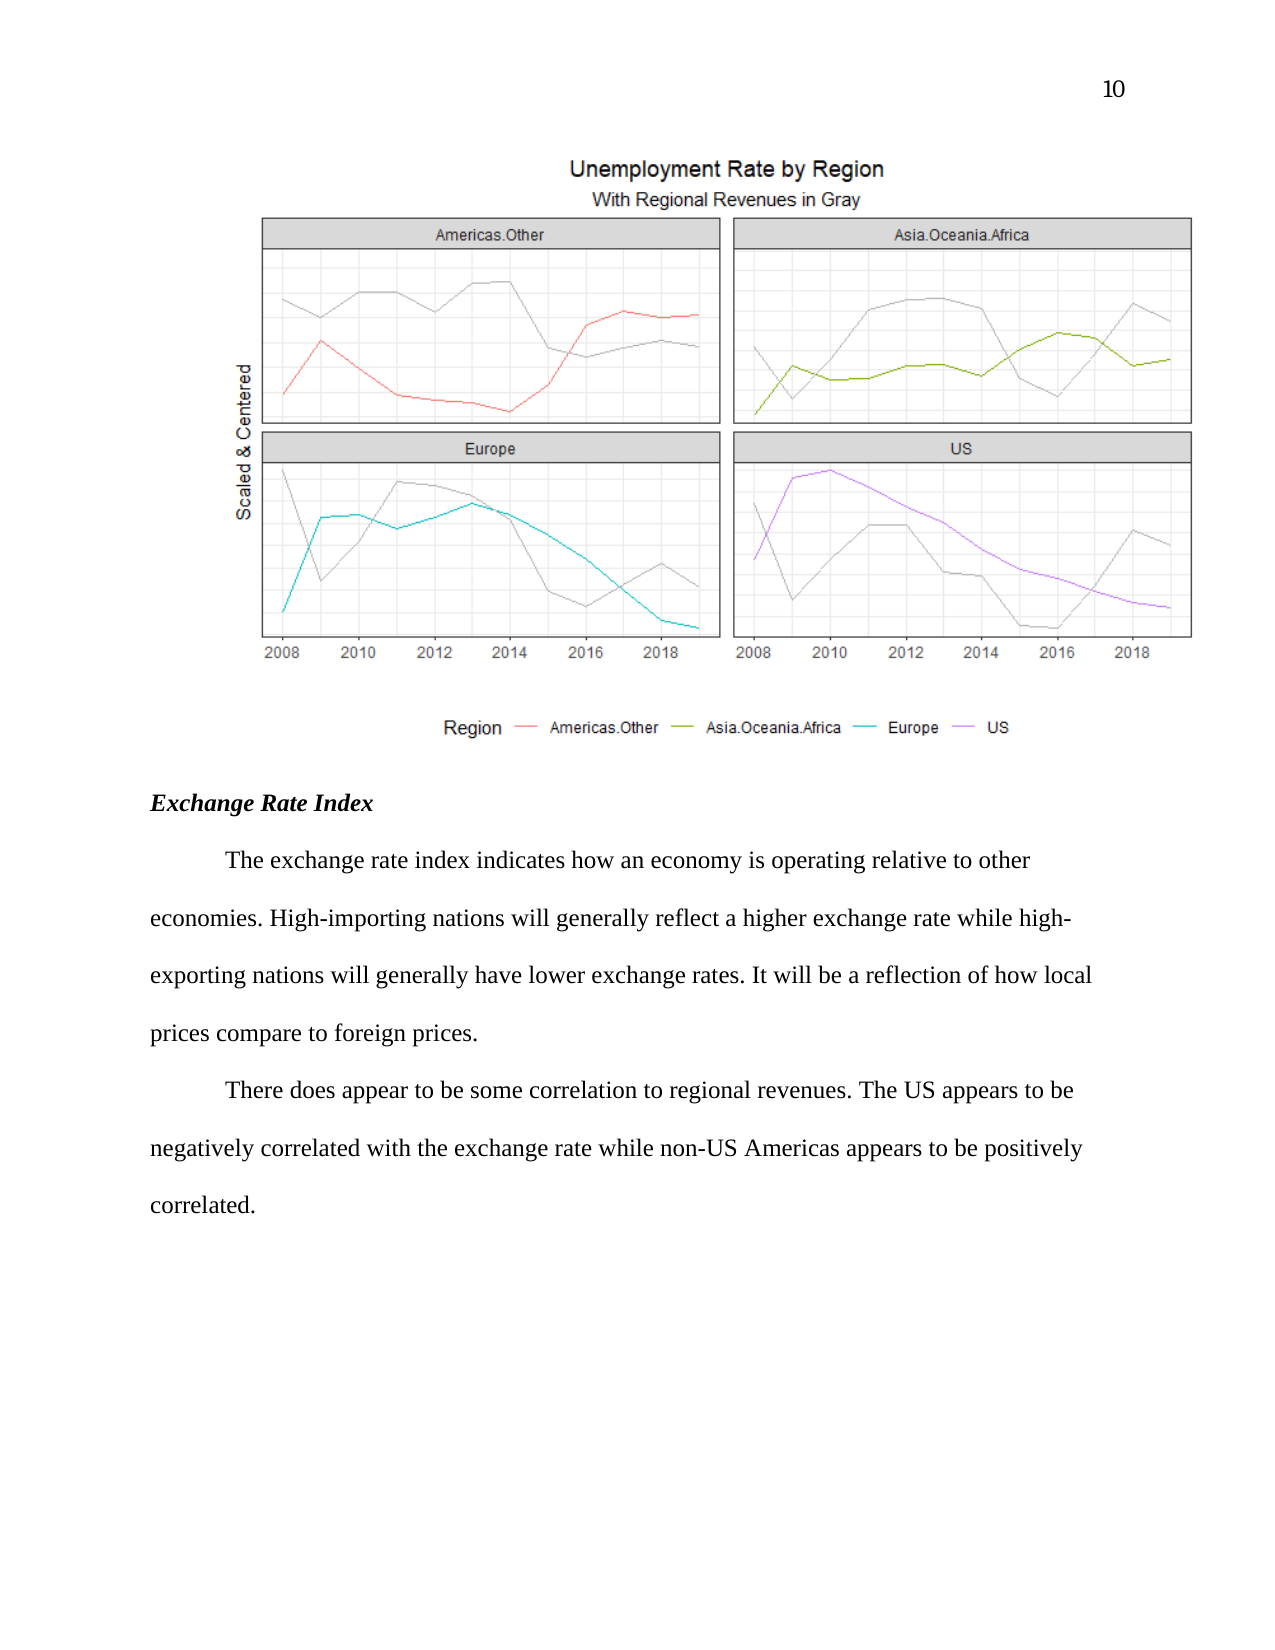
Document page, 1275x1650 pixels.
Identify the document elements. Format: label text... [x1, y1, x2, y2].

text There does appear to be some correlation to regional revenues. The US appears to be negatively correlated with the exchange rate while non-US Americas appears to be positively correlated. [150, 1076, 1125, 1219]
picture [225, 150, 1200, 760]
subtitle Exchange Rate Index [150, 788, 1125, 817]
text The exchange rate index indicates how an economy is operating relative to other economies. High-importing nations will generally reflect a higher exchange rate while high-exporting nations will generally have lower exchange rates. It will be a reflection of how local prices compare to foreign prices. [150, 846, 1125, 1047]
